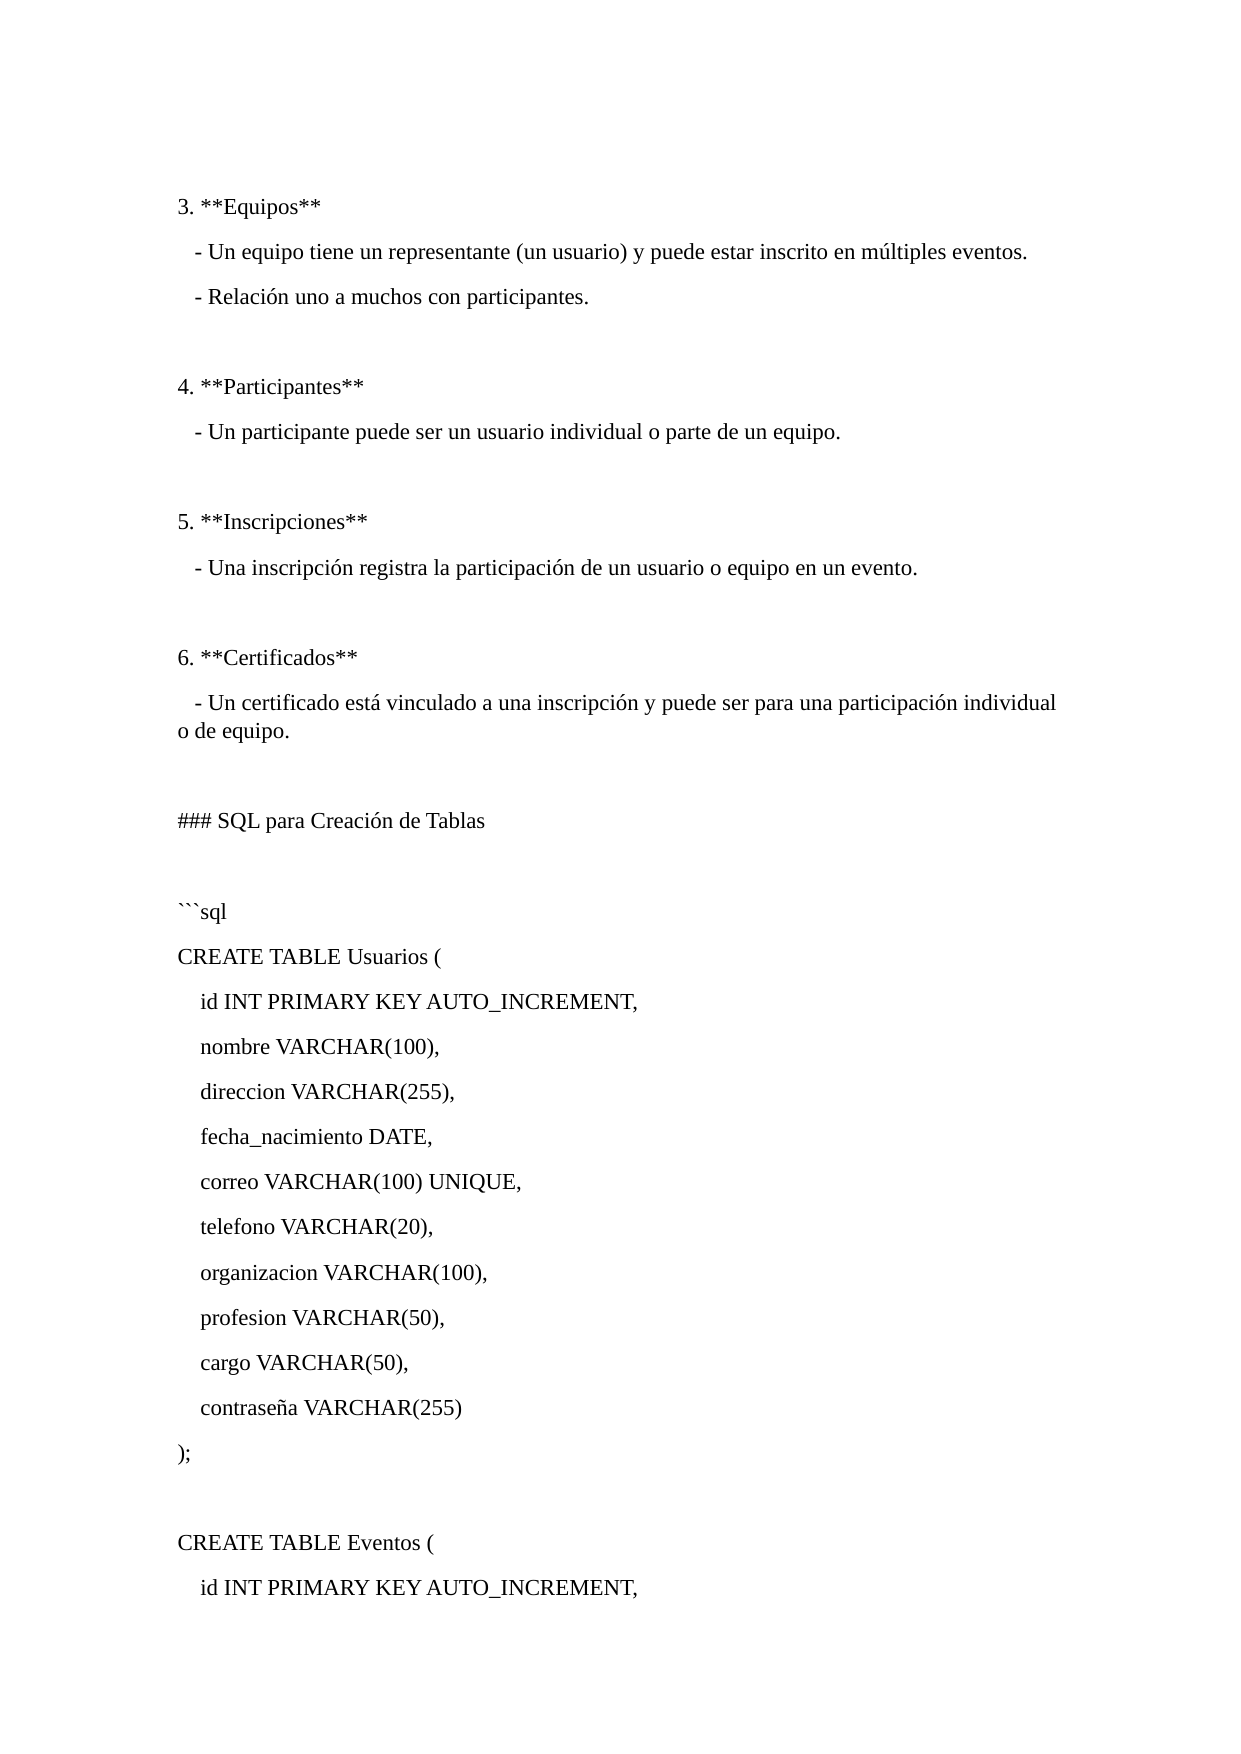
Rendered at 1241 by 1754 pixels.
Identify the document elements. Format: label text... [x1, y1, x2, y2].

text organizacion VARCHAR(100), [177, 1258, 1063, 1285]
text direccion VARCHAR(255), [177, 1078, 1063, 1104]
text 5. **Inscripciones** [177, 508, 1063, 535]
text nombre VARCHAR(100), [177, 1033, 1063, 1059]
text - Relación uno a muchos con participantes. [177, 283, 1063, 309]
text ```sql [177, 898, 1063, 924]
text - Un participante puede ser un usuario individual o parte de un equipo. [177, 418, 1063, 444]
text telefono VARCHAR(20), [177, 1213, 1063, 1240]
text 3. **Equipos** [177, 193, 1063, 219]
text CREATE TABLE Eventos ( [177, 1529, 1063, 1556]
text 4. **Participantes** [177, 373, 1063, 399]
text contraseña VARCHAR(255) [177, 1394, 1063, 1420]
text cargo VARCHAR(50), [177, 1349, 1063, 1375]
text - Una inscripción registra la participación de un usuario o equipo en un evento. [177, 553, 1063, 580]
text - Un certificado está vinculado a una inscripción y puede ser para una participación individual o de equipo. [177, 689, 1063, 744]
text CREATE TABLE Usuarios ( [177, 943, 1063, 969]
text fecha_nacimiento DATE, [177, 1123, 1063, 1149]
text correo VARCHAR(100) UNIQUE, [177, 1168, 1063, 1195]
text - Un equipo tiene un representante (un usuario) y puede estar inscrito en múltiples eventos. [177, 238, 1063, 264]
text ### SQL para Creación de Tablas [177, 807, 1063, 834]
text profesion VARCHAR(50), [177, 1304, 1063, 1330]
text ); [177, 1439, 1063, 1465]
text 6. **Certificados** [177, 644, 1063, 670]
text id INT PRIMARY KEY AUTO_INCREMENT, [177, 988, 1063, 1014]
text id INT PRIMARY KEY AUTO_INCREMENT, [177, 1574, 1063, 1601]
